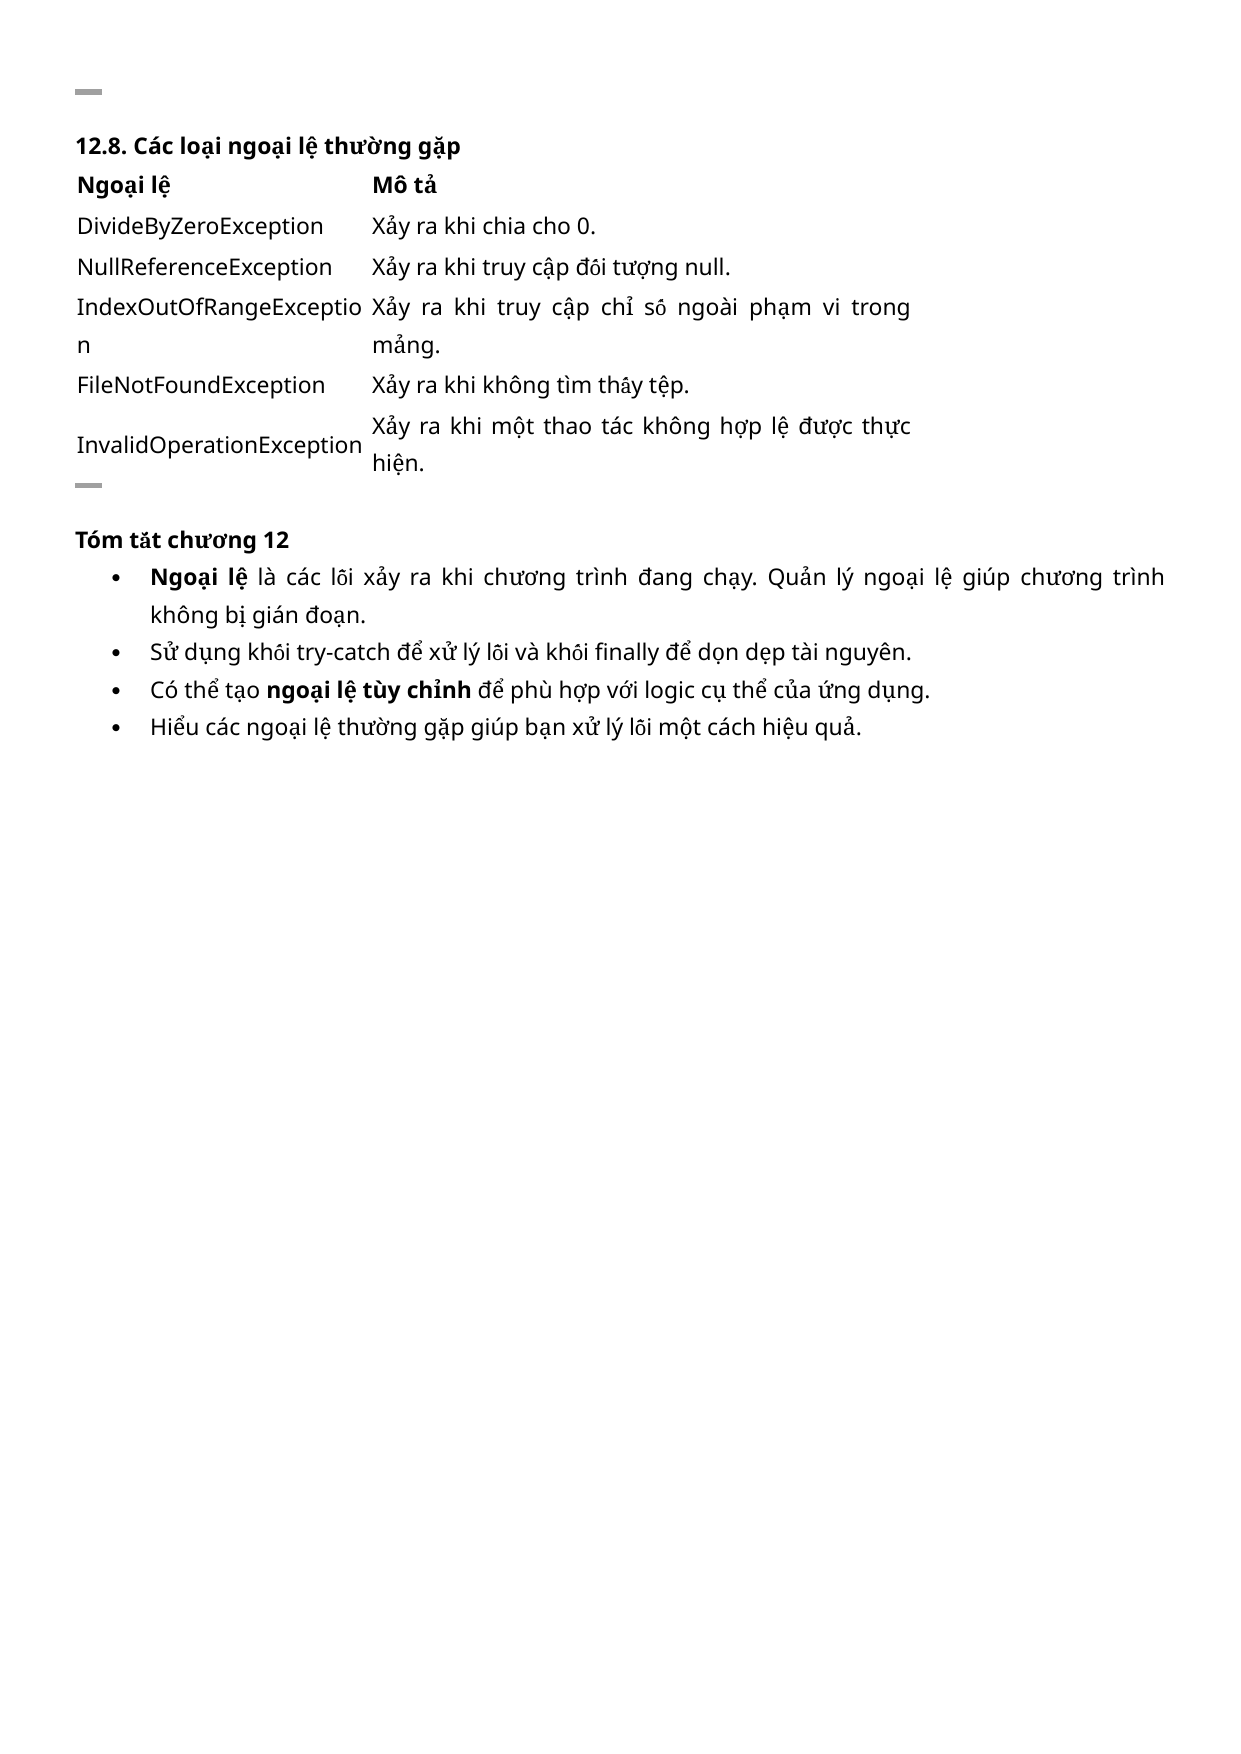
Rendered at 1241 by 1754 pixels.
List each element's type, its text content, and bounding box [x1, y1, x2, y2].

text Tóm tắt chương 12 [75, 521, 1165, 558]
table_cell Xảy ra khi một thao tác không hợp lệ được thực hiện. [370, 405, 912, 483]
list Có thể tạo ngoại lệ tùy chỉnh để phù hợp với logic cụ thể của ứng dụng. [112, 671, 1165, 708]
table_cell Xảy ra khi chia cho 0. [370, 205, 912, 246]
text 12.8. Các loại ngoại lệ thường gặp [75, 127, 1165, 164]
table_cell NullReferenceException [75, 246, 370, 286]
list Hiểu các ngoại lệ thường gặp giúp bạn xử lý lỗi một cách hiệu quả. [112, 708, 1165, 746]
table_header Mô tả [370, 165, 912, 205]
table_cell FileNotFoundException [75, 365, 370, 405]
list Ngoại lệ là các lỗi xảy ra khi chương trình đang chạy. Quản lý ngoại lệ giúp chương trình không bị gián đoạn. [112, 558, 1165, 633]
table_cell Xảy ra khi truy cập đối tượng null. [370, 246, 912, 286]
table_cell IndexOutOfRangeException [75, 286, 370, 364]
table_cell InvalidOperationException [75, 405, 370, 483]
table_header Ngoại lệ [75, 165, 370, 205]
list Sử dụng khối try-catch để xử lý lỗi và khối finally để dọn dẹp tài nguyên. [112, 633, 1165, 671]
table_cell Xảy ra khi truy cập chỉ số ngoài phạm vi trong mảng. [370, 286, 912, 364]
table_cell Xảy ra khi không tìm thấy tệp. [370, 365, 912, 405]
table_cell DivideByZeroException [75, 205, 370, 246]
